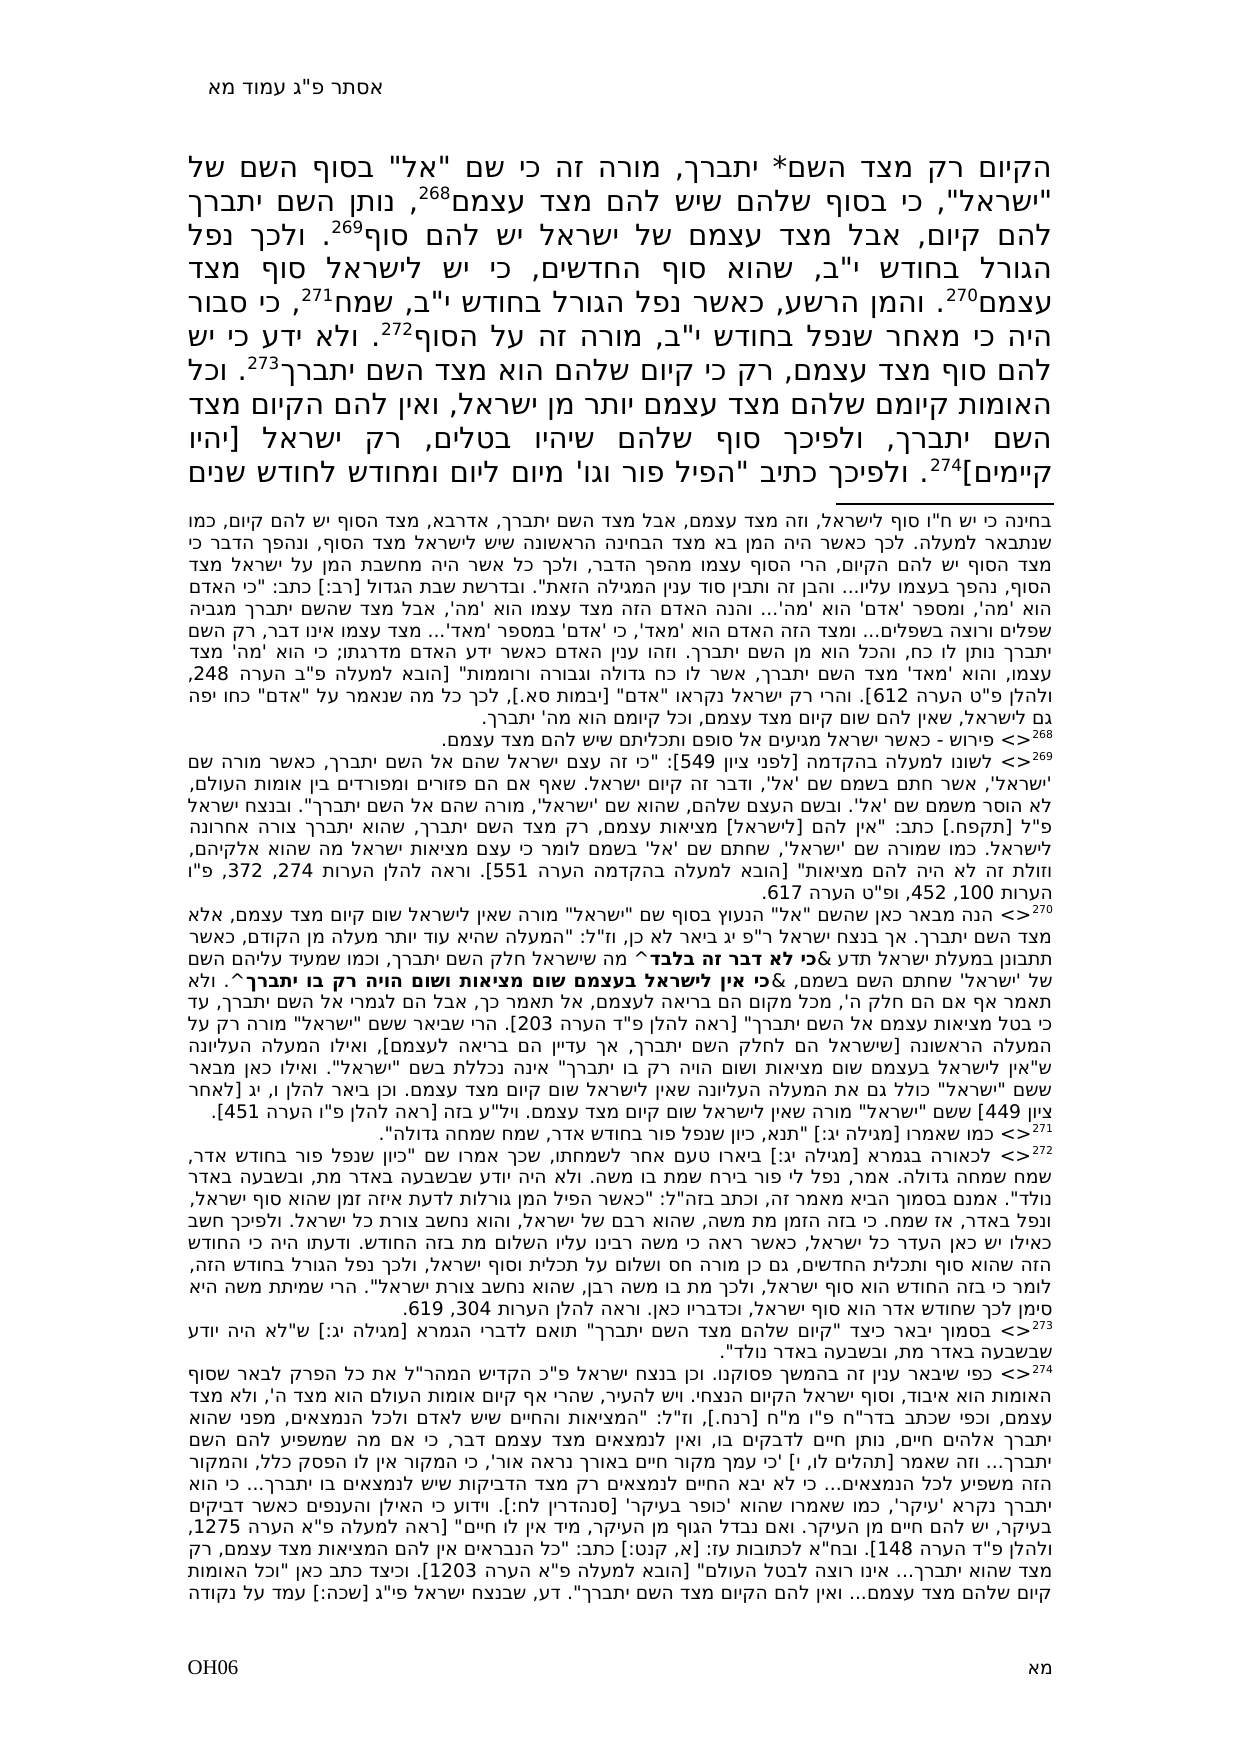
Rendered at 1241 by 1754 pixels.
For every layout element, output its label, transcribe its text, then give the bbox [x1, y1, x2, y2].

text #ומה שנפל= הגורל על חודש אדר, אל תאמר שלא היה בגורל הזה ממש, כאשר לא היה מקוים מחשבת המן. כי זה אינו, וכך הוא באמת כי בודאי יש לישראל סוף ותכלית מצד עצמם, רק מצד השם יתברך יש להם קיום, אבל מצד עצמם אין להם קיום. ודבר זה שאין לישראל הקיום רק מצד השם* יתברך, מורה זה כי שם "אל" בסוף השם של "ישראל", כי בסוף שלהם שיש להם מצד עצמם, נותן השם יתברך להם קיום, אבל מצד עצמם של ישראל יש להם סוף. ולכך נפל הגורל בחודש י"ב, שהוא סוף החדשים, כי יש לישראל סוף מצד עצמם. והמן הרשע, כאשר נפל הגורל בחודש י"ב, שמח, כי סבור היה כי מאחר שנפל בחודש י"ב, מורה זה על הסוף. ולא ידע כי יש להם סוף מצד עצמם, רק כי קיום שלהם הוא מצד השם יתברך. וכל האומות קיומם שלהם מצד עצמם יותר מן ישראל, ואין להם הקיום מצד השם יתברך, ולפיכך סוף שלהם שיהיו בטלים, רק ישראל [יהיו קיימים]. ולפיכך כתיב "הפיל פור וגו' מיום ליום ומחודש לחודש שנים עשר הוא חודש אדר", כיון שהפיל הגורל עד י"ב חודש, ולא נפל הגורל על חדשים הראשונים, רק נפל הגורל בחודש אדר. [187, 150, 1053, 489]
